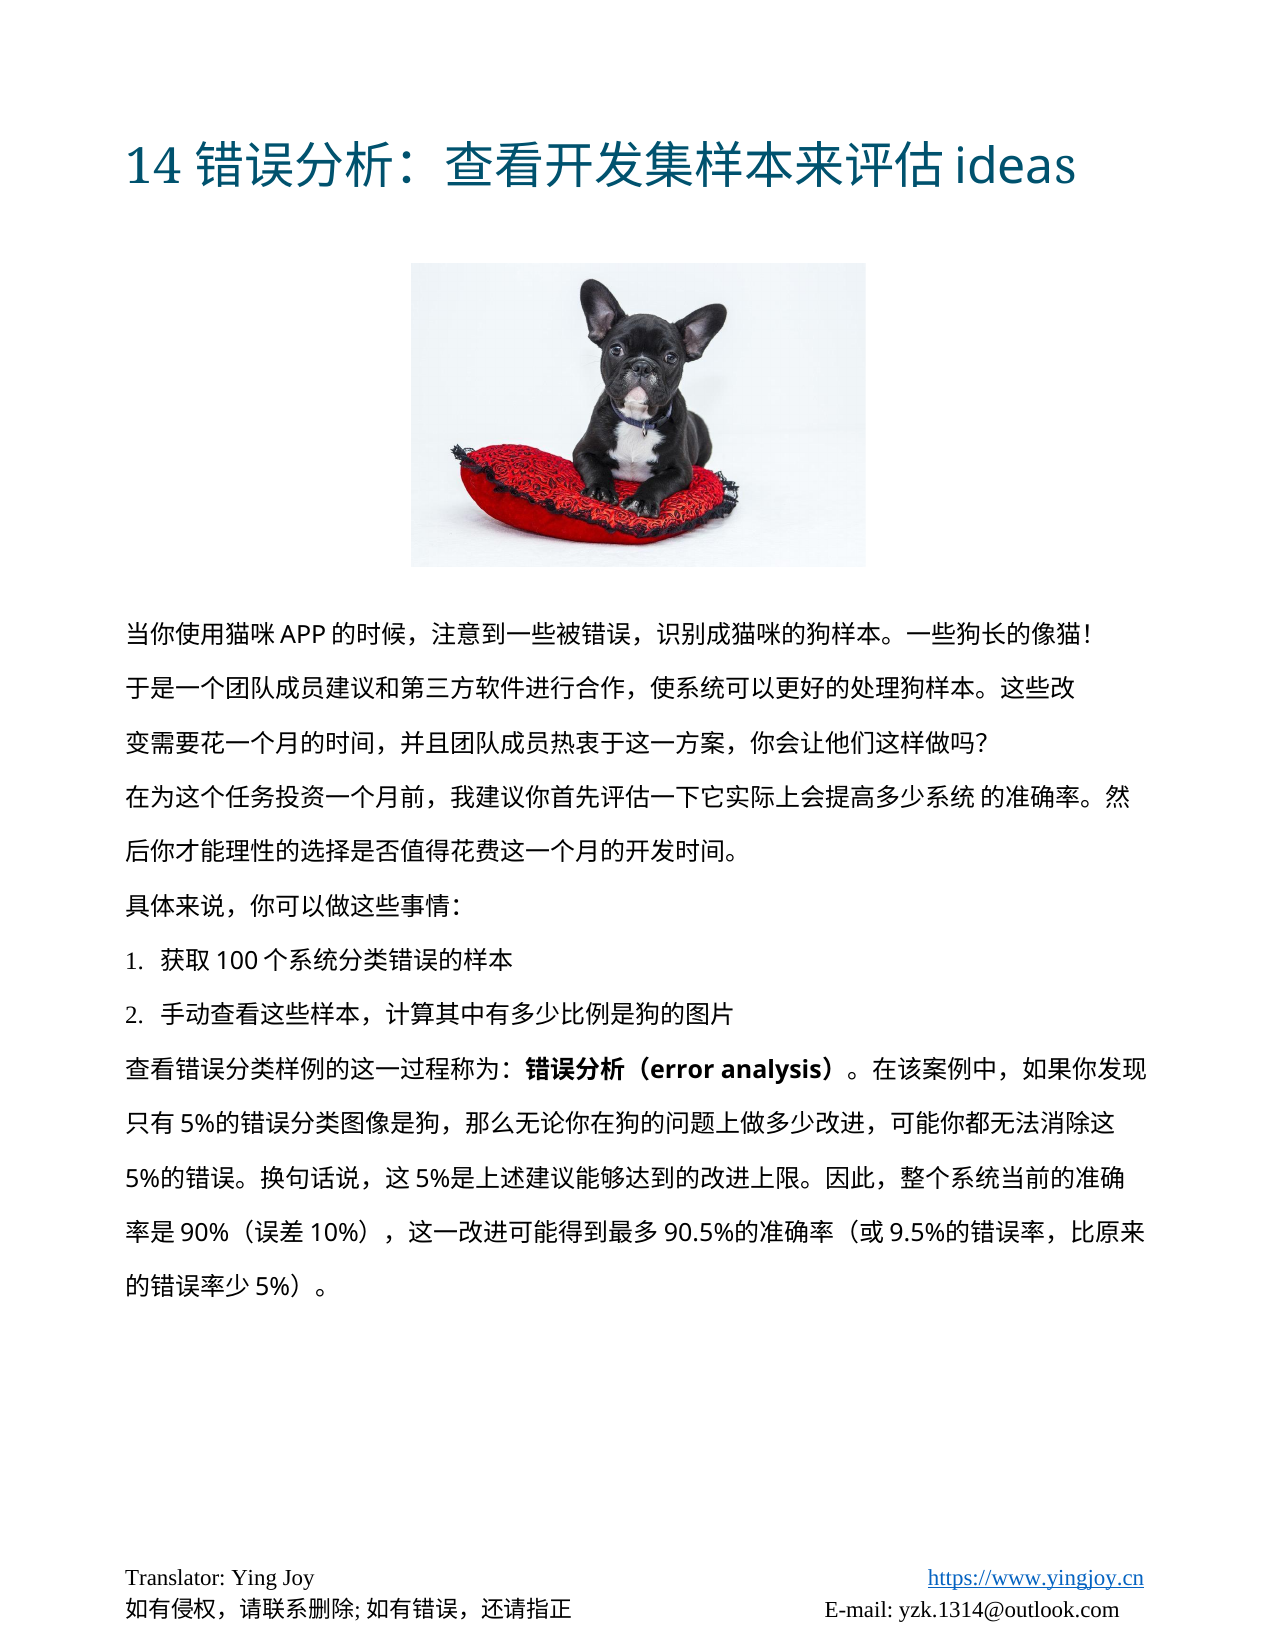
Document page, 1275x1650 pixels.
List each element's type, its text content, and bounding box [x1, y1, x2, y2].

text 14 错误分析：查看开发集样本来评估ideas [125, 126, 1129, 199]
list 获取100个系统分类错误的样本 [125, 941, 1110, 977]
text 在为这个任务投资一个月前，我建议你首先评估一下它实际上会提高多少系统 的准确率。然后你才能理性的选择是否值得花费这一个月的开发时间。 [125, 777, 1133, 868]
text 查看错误分类样例的这一过程称为：错误分析（error analysis）。在该案例中，如果你发现只有5%的错误分类图像是狗，那么无论你在狗的问题上做多少改进，可能你都无法消除这5%的错误。换句话说，这5%是上述建议能够达到的改进上限。因此，整个系统当前的准确率是90%（误差10%），这一改进可能得到最多90.5%的准确率（或9.5%的错误率，比原来的错误率少5%）。 [125, 1049, 1150, 1303]
picture [411, 263, 866, 567]
text 当你使用猫咪APP的时候，注意到一些被错误，识别成猫咪的狗样本。一些狗长的像猫！ [125, 614, 1100, 651]
text 具体来说，你可以做这些事情： [125, 886, 1150, 922]
text 于是一个团队成员建议和第三方软件进行合作，使系统可以更好的处理狗样本。这些改变需要花一个月的时间，并且团队成员热衷于这一方案，你会让他们这样做吗？ [125, 669, 1094, 759]
list 手动查看这些样本，计算其中有多少比例是狗的图片 [125, 995, 1150, 1031]
